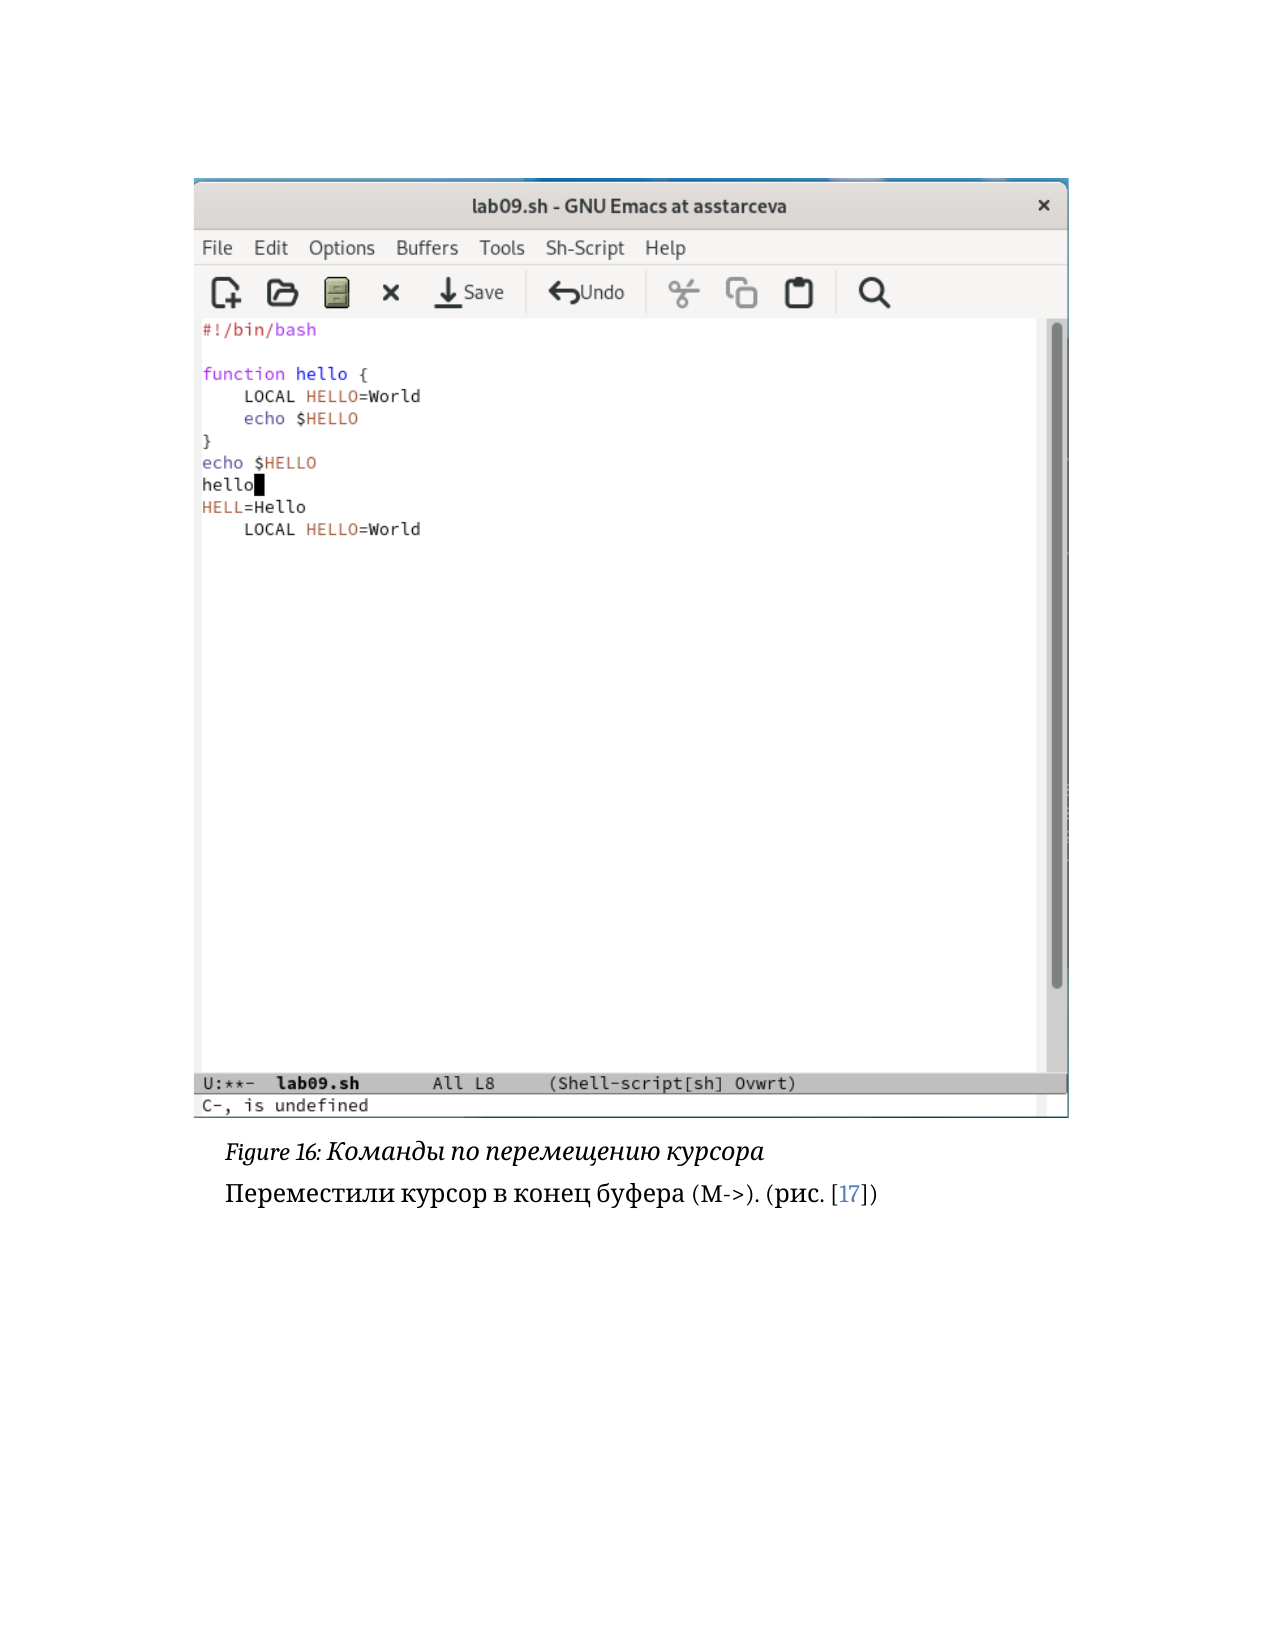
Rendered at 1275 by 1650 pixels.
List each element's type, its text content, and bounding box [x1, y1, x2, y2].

list Переместили курсор в конец буфера (M->). (рис. [17]) [175, 1179, 1125, 1208]
picture [193, 178, 1069, 1118]
list Figure 16: Команды по перемещению курсора [175, 1138, 1125, 1167]
